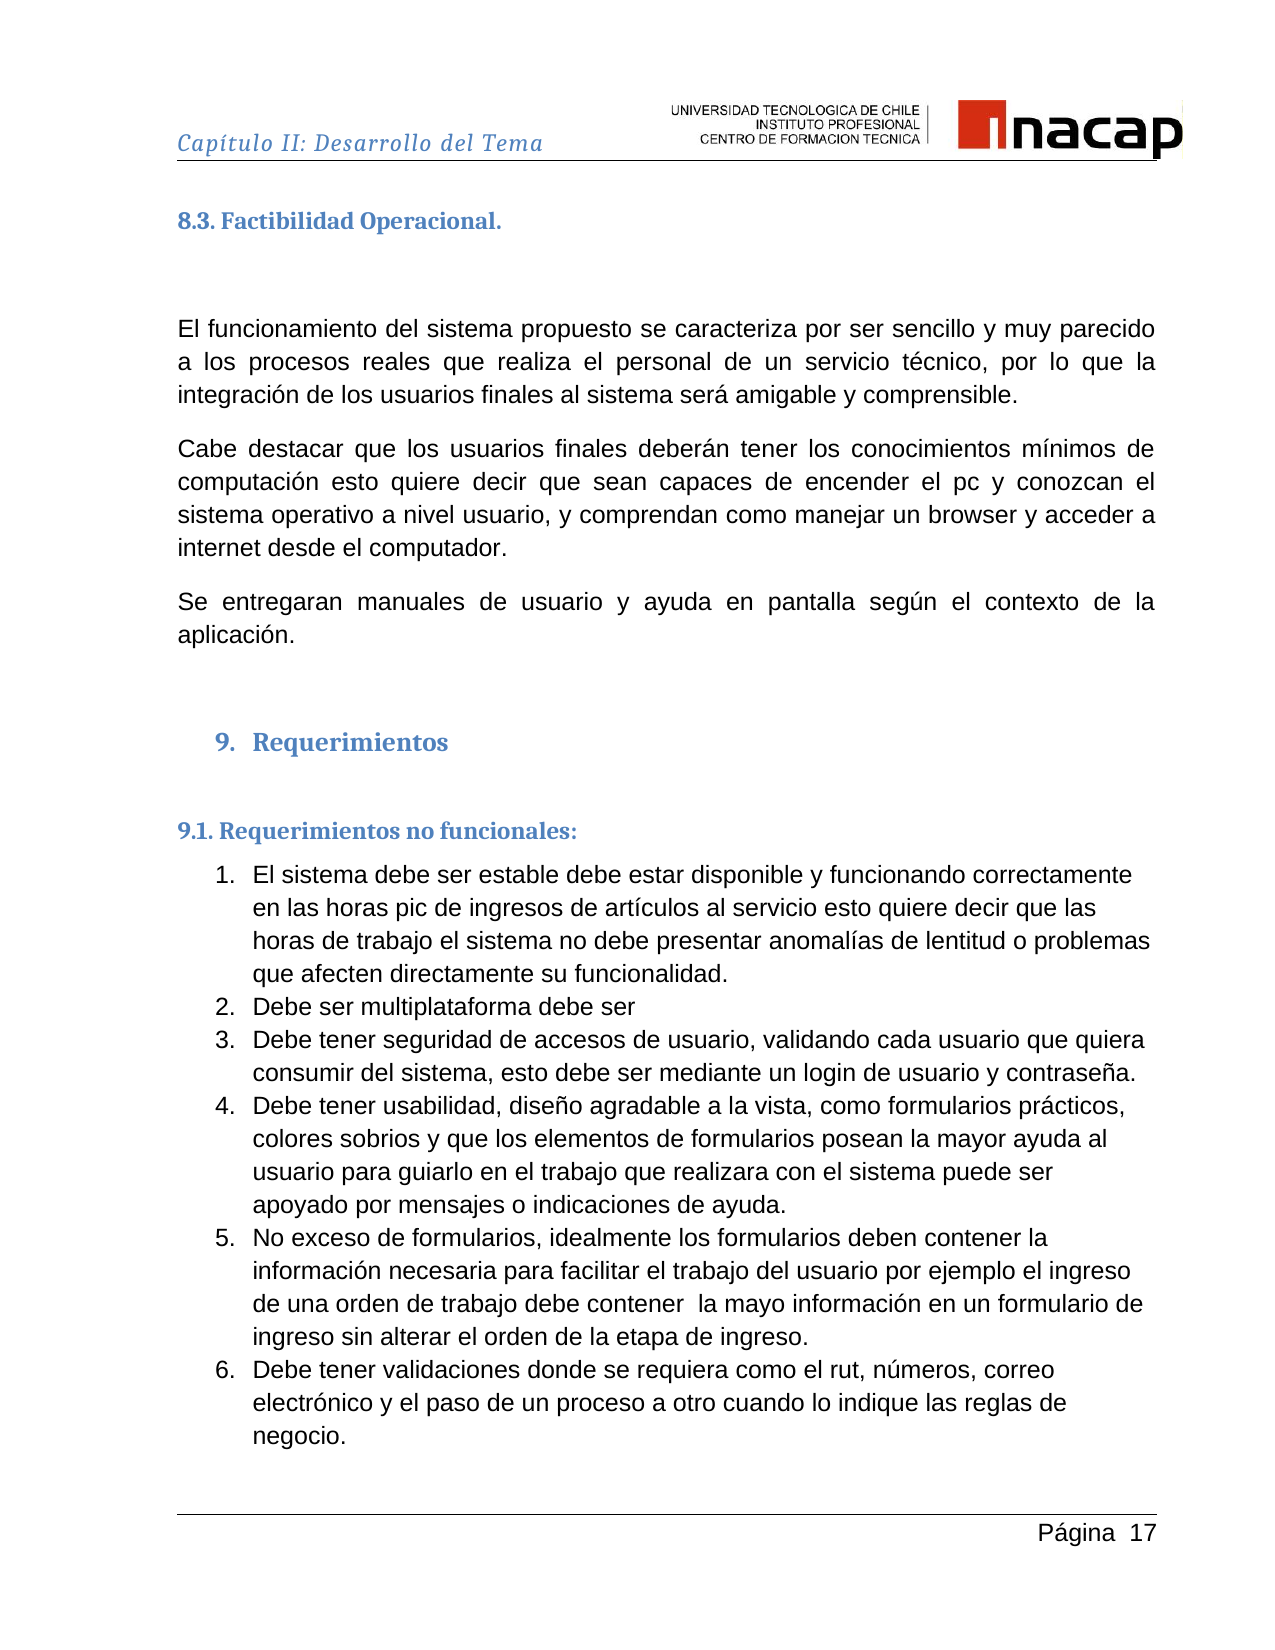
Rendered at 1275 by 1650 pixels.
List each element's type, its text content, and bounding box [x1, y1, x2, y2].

subtitle 8.3. Factibilidad Operacional. [177, 207, 1157, 235]
list No exceso de formularios, idealmente los formularios deben contener la información necesaria para facilitar el trabajo del usuario por ejemplo el ingreso de una orden de trabajo debe contener la mayo información en un formulario de ingreso sin alterar el orden de la etapa de ingreso. [215, 1223, 1157, 1351]
list Debe ser multiplataforma debe ser [215, 992, 1157, 1021]
list El sistema debe ser estable debe estar disponible y funcionando correctamente en las horas pic de ingresos de artículos al servicio esto quiere decir que las horas de trabajo el sistema no debe presentar anomalías de lentitud o problemas que afecten directamente su funcionalidad. [215, 860, 1157, 988]
text El funcionamiento del sistema propuesto se caracteriza por ser sencillo y muy parecido a los procesos reales que realiza el personal de un servicio técnico, por lo que la integración de los usuarios finales al sistema será amigable y comprensible. [177, 314, 1157, 408]
subtitle Requerimientos [215, 727, 1157, 758]
list Debe tener usabilidad, diseño agradable a la vista, como formularios prácticos, colores sobrios y que los elementos de formularios posean la mayor ayuda al usuario para guiarlo en el trabajo que realizara con el sistema puede ser apoyado por mensajes o indicaciones de ayuda. [215, 1091, 1157, 1219]
list Debe tener validaciones donde se requiera como el rut, números, correo electrónico y el paso de un proceso a otro cuando lo indique las reglas de negocio. [215, 1355, 1157, 1450]
text Cabe destacar que los usuarios finales deberán tener los conocimientos mínimos de computación esto quiere decir que sean capaces de encender el pc y conozcan el sistema operativo a nivel usuario, y comprendan como manejar un browser y acceder a internet desde el computador. [177, 434, 1157, 561]
picture [671, 100, 1183, 159]
text Se entregaran manuales de usuario y ayuda en pantalla según el contexto de la aplicación. [177, 587, 1157, 648]
list Debe tener seguridad de accesos de usuario, validando cada usuario que quiera consumir del sistema, esto debe ser mediante un login de usuario y contraseña. [215, 1025, 1157, 1087]
subtitle 9.1. Requerimientos no funcionales: [177, 817, 1157, 846]
